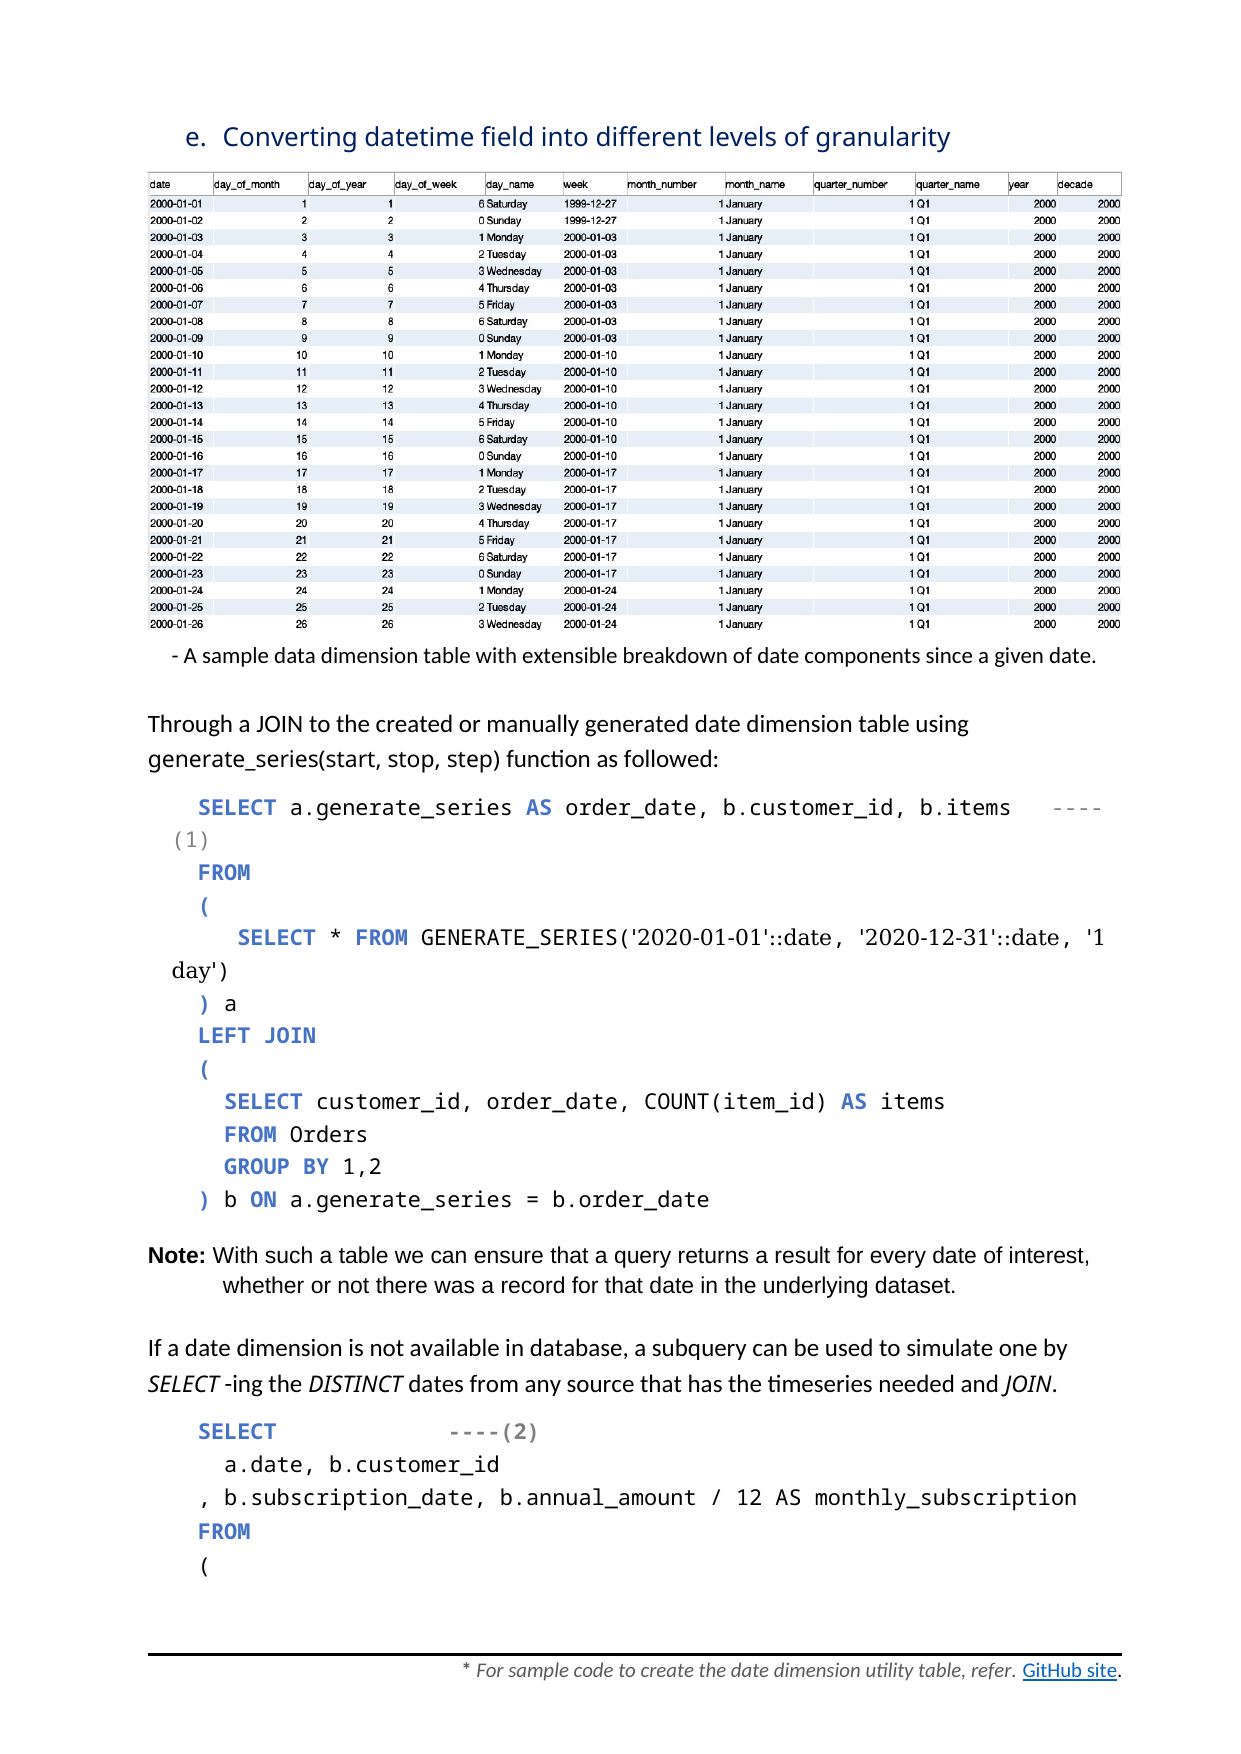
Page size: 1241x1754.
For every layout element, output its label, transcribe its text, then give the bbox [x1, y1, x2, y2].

text ( [148, 1550, 1122, 1579]
text Through a JOIN to the created or manually generated date dimension table using generate_series(start, stop, step) function as followed: [148, 708, 1122, 774]
text Note: With such a table we can ensure that a query returns a result for every date of interest, whether or not there was a record for that date in the underlying dataset. [148, 1242, 1122, 1298]
text FROM [148, 1516, 1122, 1545]
text SELECT a.generate_series AS order_date, b.customer_id, b.items ----(1) FROM ( SELECT * FROM GENERATE_SERIES('2020-01-01'::date, '2020-12-31'::date, '1 day') ) a LEFT JOIN ( SELECT customer_id, order_date, COUNT(item_id) AS items FROM Orders GROUP BY 1,2 ) b ON a.generate_series = b.order_date [171, 792, 1122, 1214]
picture [147, 171, 1123, 630]
text If a date dimension is not available in database, a subquery can be used to simulate one by SELECT -ing the DISTINCT dates from any source that has the timeseries needed and JOIN. [148, 1332, 1122, 1399]
text , b.subscription_date, b.annual_amount / 12 AS monthly_subscription [171, 1481, 1122, 1511]
text SELECT ----(2) a.date, b.customer_id [171, 1416, 1122, 1478]
text - A sample data dimension table with extensible breakdown of date components since a given date. [148, 641, 1122, 669]
subtitle Converting datetime field into different levels of granularity [185, 118, 1122, 154]
